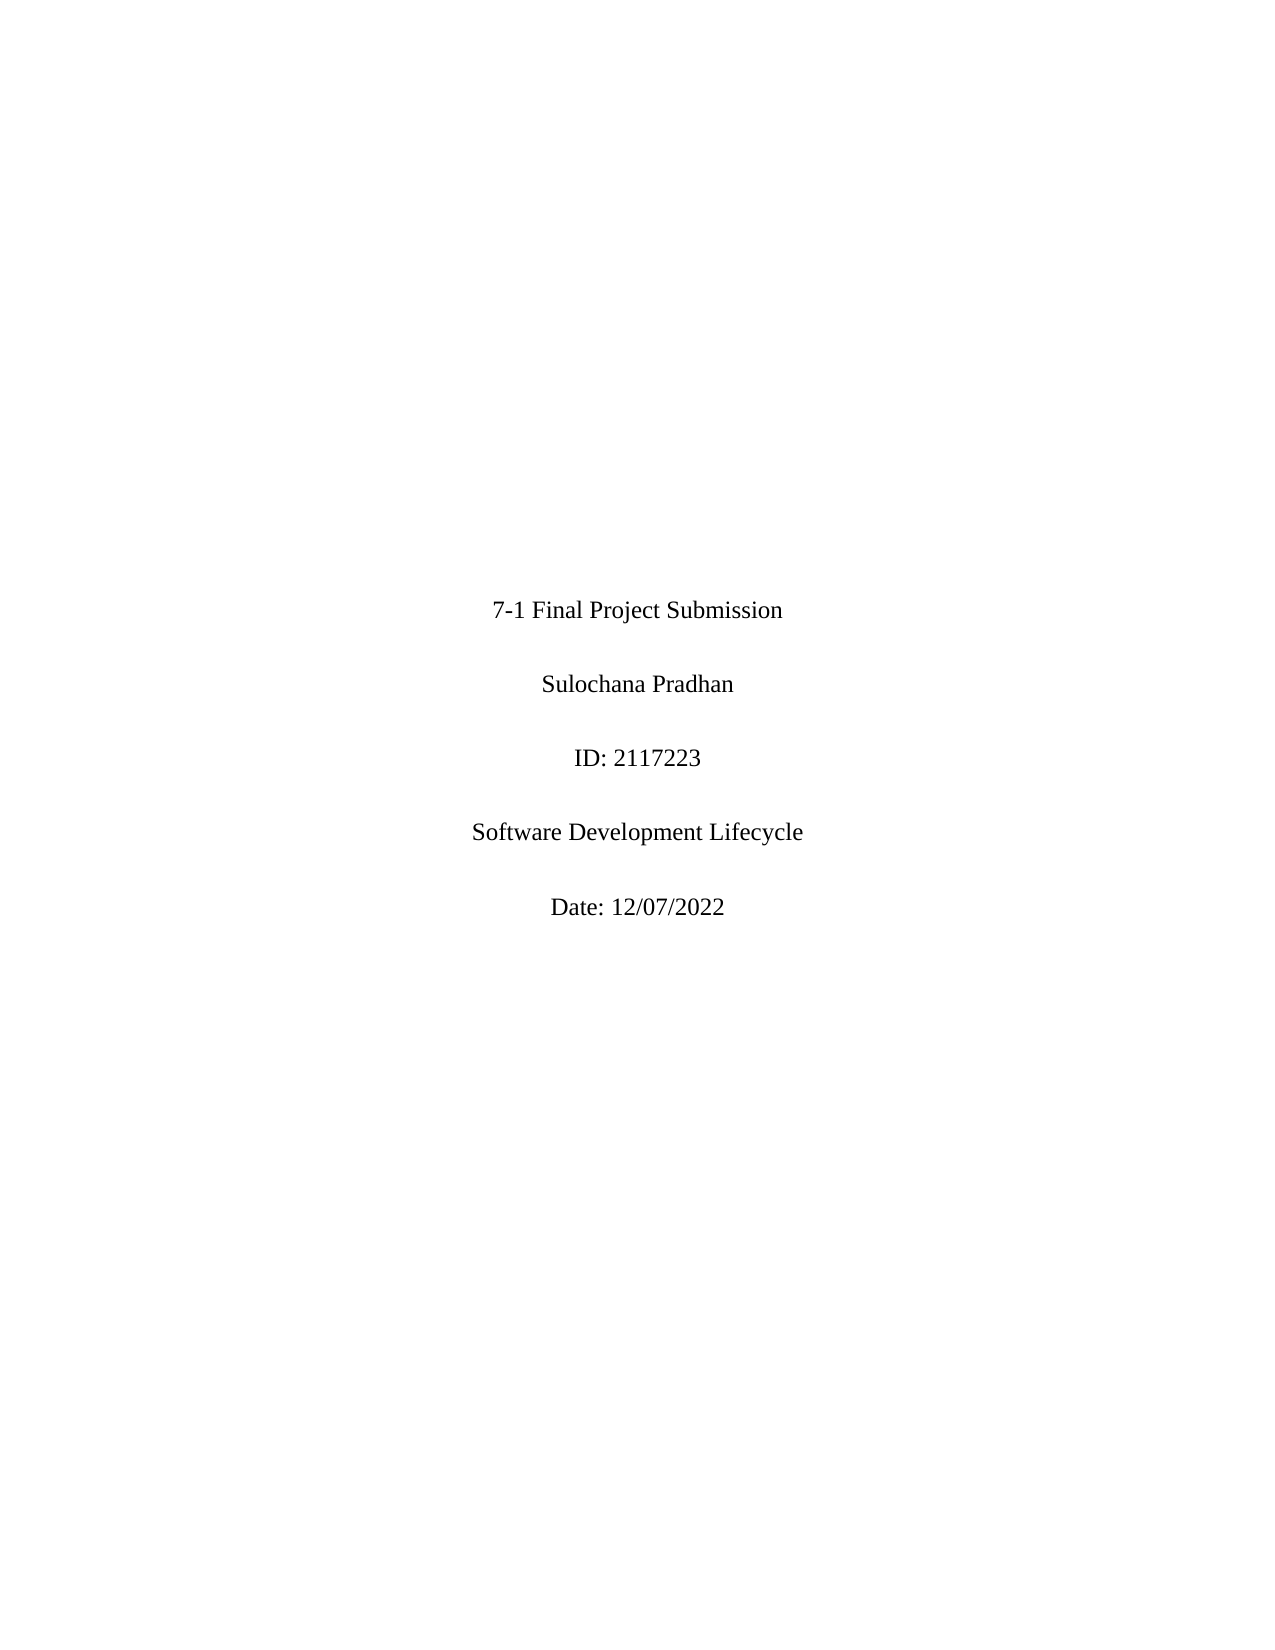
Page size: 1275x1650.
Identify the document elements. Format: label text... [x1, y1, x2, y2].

text ID: 2117223 [150, 743, 1125, 772]
text 7-1 Final Project Submission [150, 595, 1125, 624]
text Sulochana Pradhan [150, 669, 1125, 698]
text Software Development Lifecycle [150, 817, 1125, 846]
text Date: 12/07/2022 [150, 892, 1125, 976]
